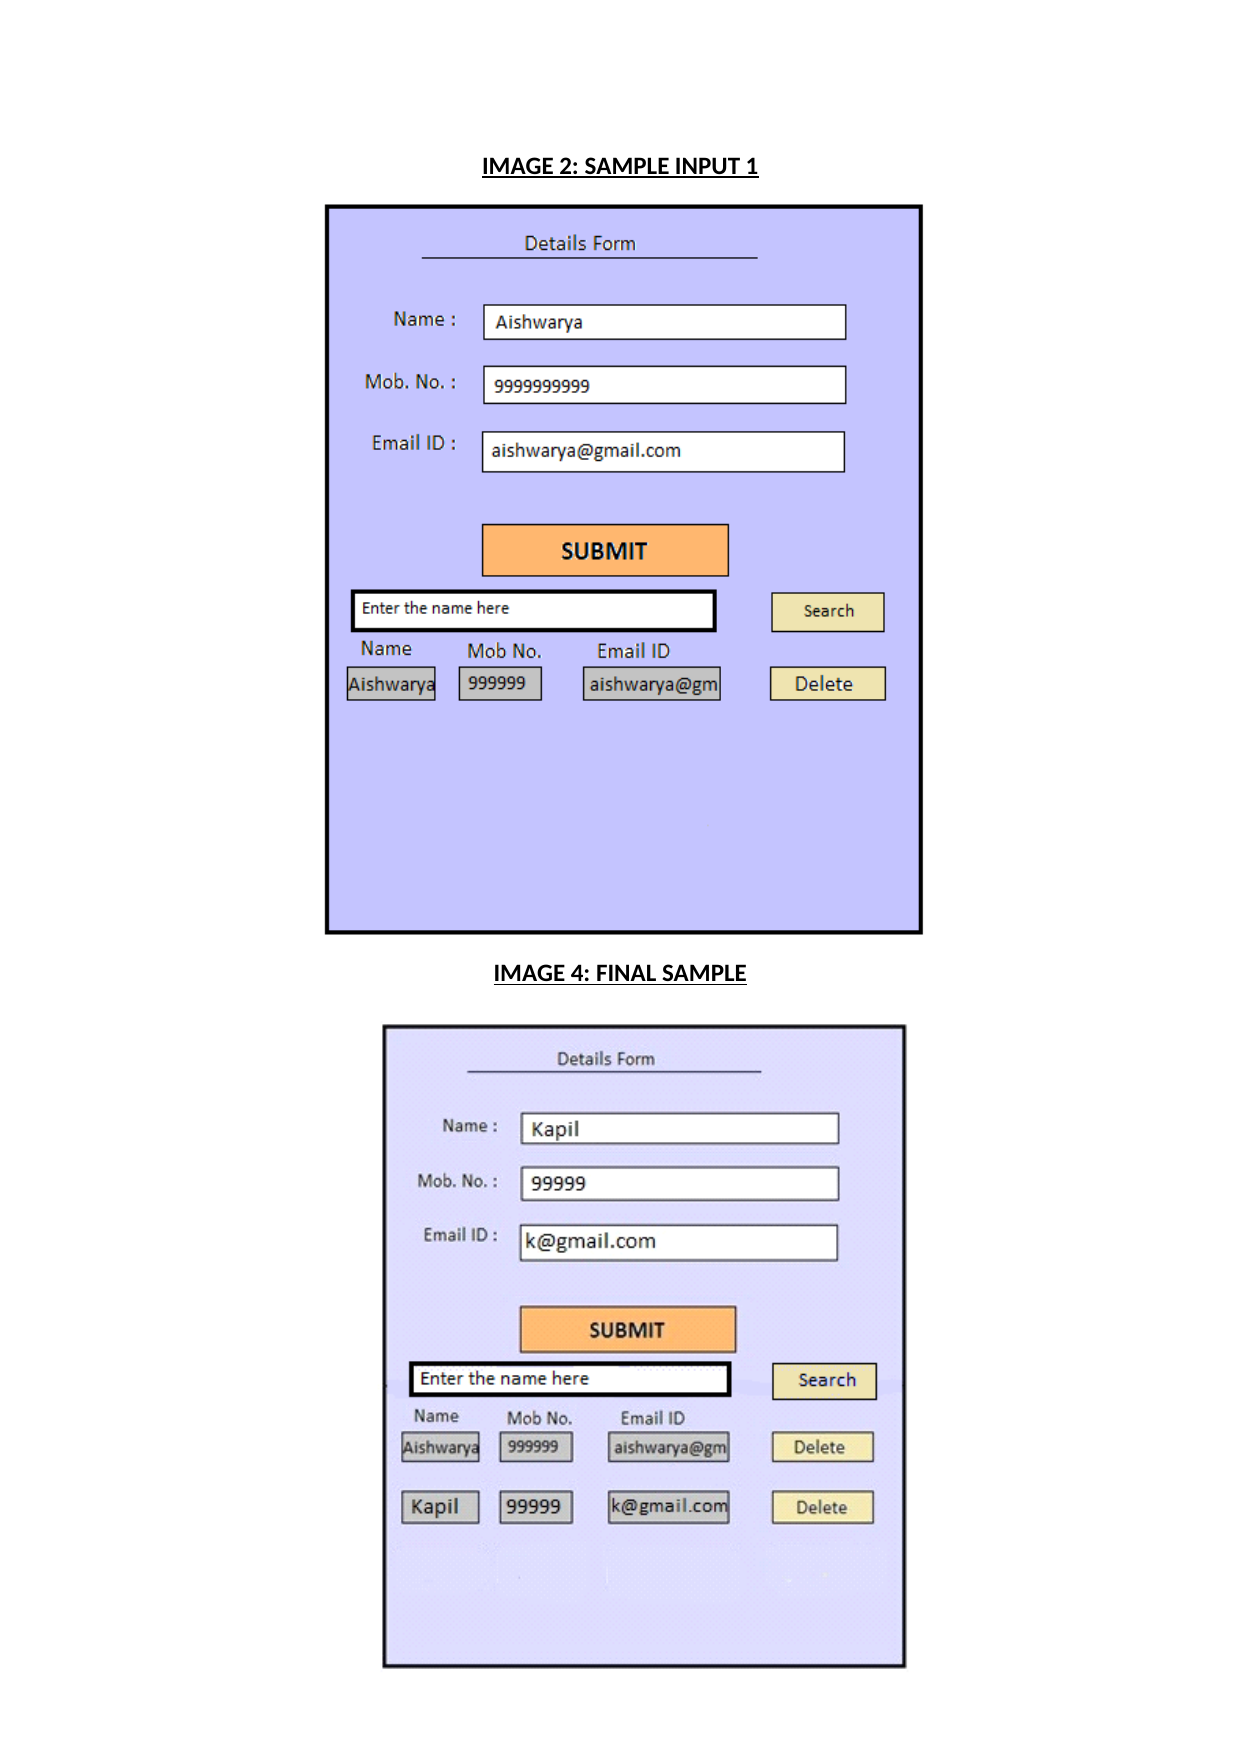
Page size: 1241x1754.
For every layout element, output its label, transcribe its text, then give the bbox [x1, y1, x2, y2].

text IMAGE 2: SAMPLE INPUT 1 [150, 150, 1090, 181]
picture [375, 1021, 929, 1673]
text IMAGE 4: FINAL SAMPLE [150, 957, 1090, 988]
picture [292, 199, 949, 939]
